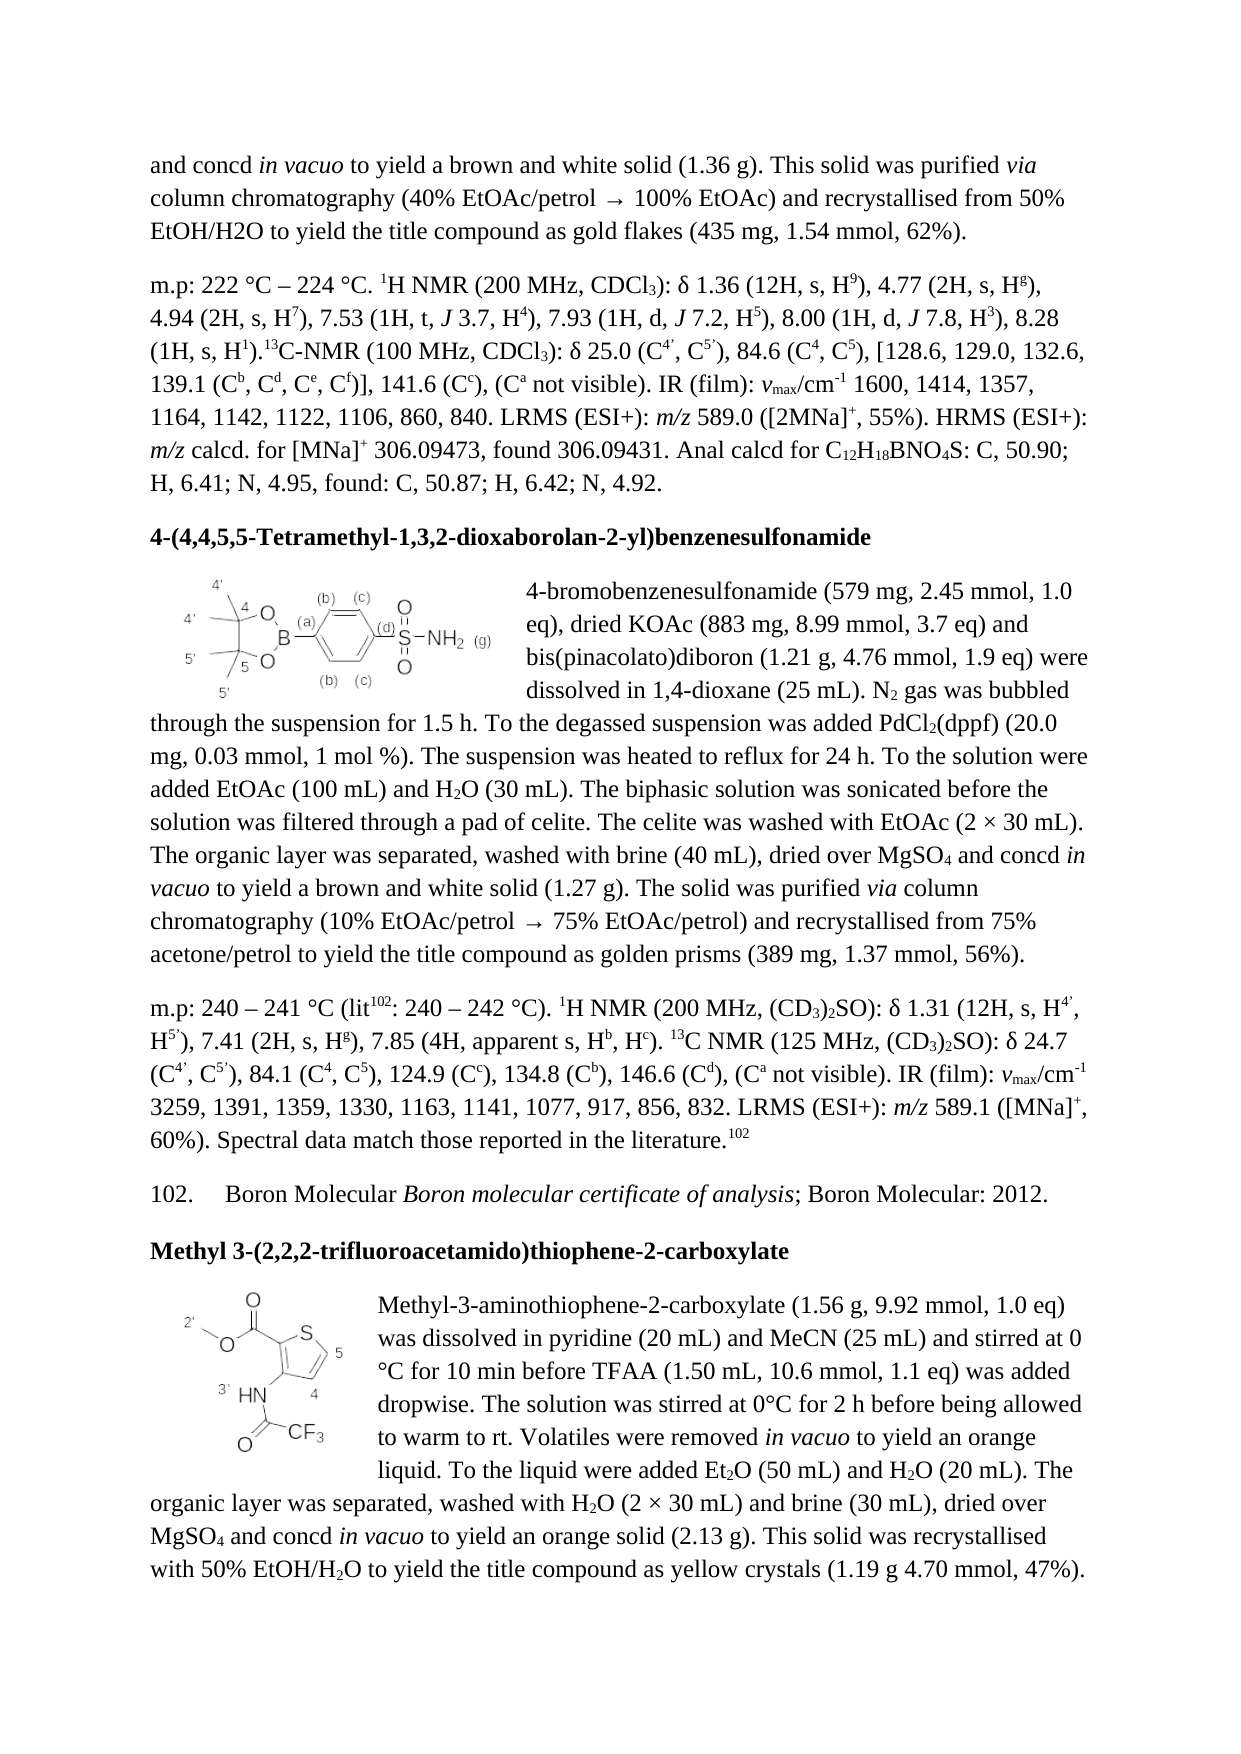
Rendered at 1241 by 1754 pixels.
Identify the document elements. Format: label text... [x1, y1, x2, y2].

text 4-(4,4,5,5-Tetramethyl-1,3,2-dioxaborolan-2-yl)benzenesulfonamide [150, 522, 1090, 551]
text 102. Boron Molecular Boron molecular certificate of analysis; Boron Molecular: 2012. [150, 1179, 1090, 1207]
text Methyl 3-(2,2,2-trifluoroacetamido)thiophene-2-carboxylate [150, 1236, 1090, 1265]
text m.p: 222 °C – 224 °C. 1H NMR (200 MHz, CDCl3): δ 1.36 (12H, s, H9), 4.77 (2H, s, Hg), 4.94 (2H, s, H7), 7.53 (1H, t, J 3.7, H4), 7.93 (1H, d, J 7.2, H5), 8.00 (1H, d, J 7.8, H3), 8.28 (1H, s, H1).13C-NMR (100 MHz, CDCl3): δ 25.0 (C4’, C5’), 84.6 (C4, C5), [128.6, 129.0, 132.6, 139.1 (Cb, Cd, Ce, Cf)], 141.6 (Cc), (Ca not visible). IR (film): vmax/cm-1 1600, 1414, 1357, 1164, 1142, 1122, 1106, 860, 840. LRMS (ESI+): m/z 589.0 ([2MNa]+, 55%). HRMS (ESI+): m/z calcd. for [MNa]+ 306.09473, found 306.09431. Anal calcd for C12H18BNO4S: C, 50.90; H, 6.41; N, 4.95, found: C, 50.87; H, 6.42; N, 4.92. [150, 270, 1090, 497]
text m.p: 240 – 241 °C (lit102: 240 – 242 °C). 1H NMR (200 MHz, (CD3)2SO): δ 1.31 (12H, s, H4’, H5’), 7.41 (2H, s, Hg), 7.85 (4H, apparent s, Hb, Hc). 13C NMR (125 MHz, (CD3)2SO): δ 24.7 (C4’, C5’), 84.1 (C4, C5), 124.9 (Cc), 134.8 (Cb), 146.6 (Cd), (Ca not visible). IR (film): vmax/cm-1 3259, 1391, 1359, 1330, 1163, 1141, 1077, 917, 856, 832. LRMS (ESI+): m/z 589.1 ([MNa]+, 60%). Spectral data match those reported in the literature.102 [150, 993, 1090, 1154]
text 4-bromobenzenesulfonamide (579 mg, 2.45 mmol, 1.0 eq), dried KOAc (883 mg, 8.99 mmol, 3.7 eq) and bis(pinacolato)diboron (1.21 g, 4.76 mmol, 1.9 eq) were dissolved in 1,4-dioxane (25 mL). N2 gas was bubbled through the suspension for 1.5 h. To the degassed suspension was added PdCl2(dppf) (20.0 mg, 0.03 mmol, 1 mol %). The suspension was heated to reflux for 24 h. To the solution were added EtOAc (100 mL) and H2O (30 mL). The biphasic solution was sonicated before the solution was filtered through a pad of celite. The celite was washed with EtOAc (2 × 30 mL). The organic layer was separated, washed with brine (40 mL), dried over MgSO4 and concd in vacuo to yield a brown and white solid (1.27 g). The solid was purified via column chromatography (10% EtOAc/petrol → 75% EtOAc/petrol) and recrystallised from 75% acetone/petrol to yield the title compound as golden prisms (389 mg, 1.37 mmol, 56%). [150, 576, 1090, 968]
text Methyl-3-aminothiophene-2-carboxylate (1.56 g, 9.92 mmol, 1.0 eq) was dissolved in pyridine (20 mL) and MeCN (25 mL) and stirred at 0 °C for 10 min before TFAA (1.50 mL, 10.6 mmol, 1.1 eq) was added dropwise. The solution was stirred at 0°C for 2 h before being allowed to warm to rt. Volatiles were removed in vacuo to yield an orange liquid. To the liquid were added Et2O (50 mL) and H2O (20 mL). The organic layer was separated, washed with H2O (2 × 30 mL) and brine (30 mL), dried over MgSO4 and concd in vacuo to yield an orange solid (2.13 g). This solid was recrystallised with 50% EtOH/H2O to yield the title compound as yellow crystals (1.19 g 4.70 mmol, 47%). [150, 1290, 1090, 1583]
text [150, 150, 1090, 245]
